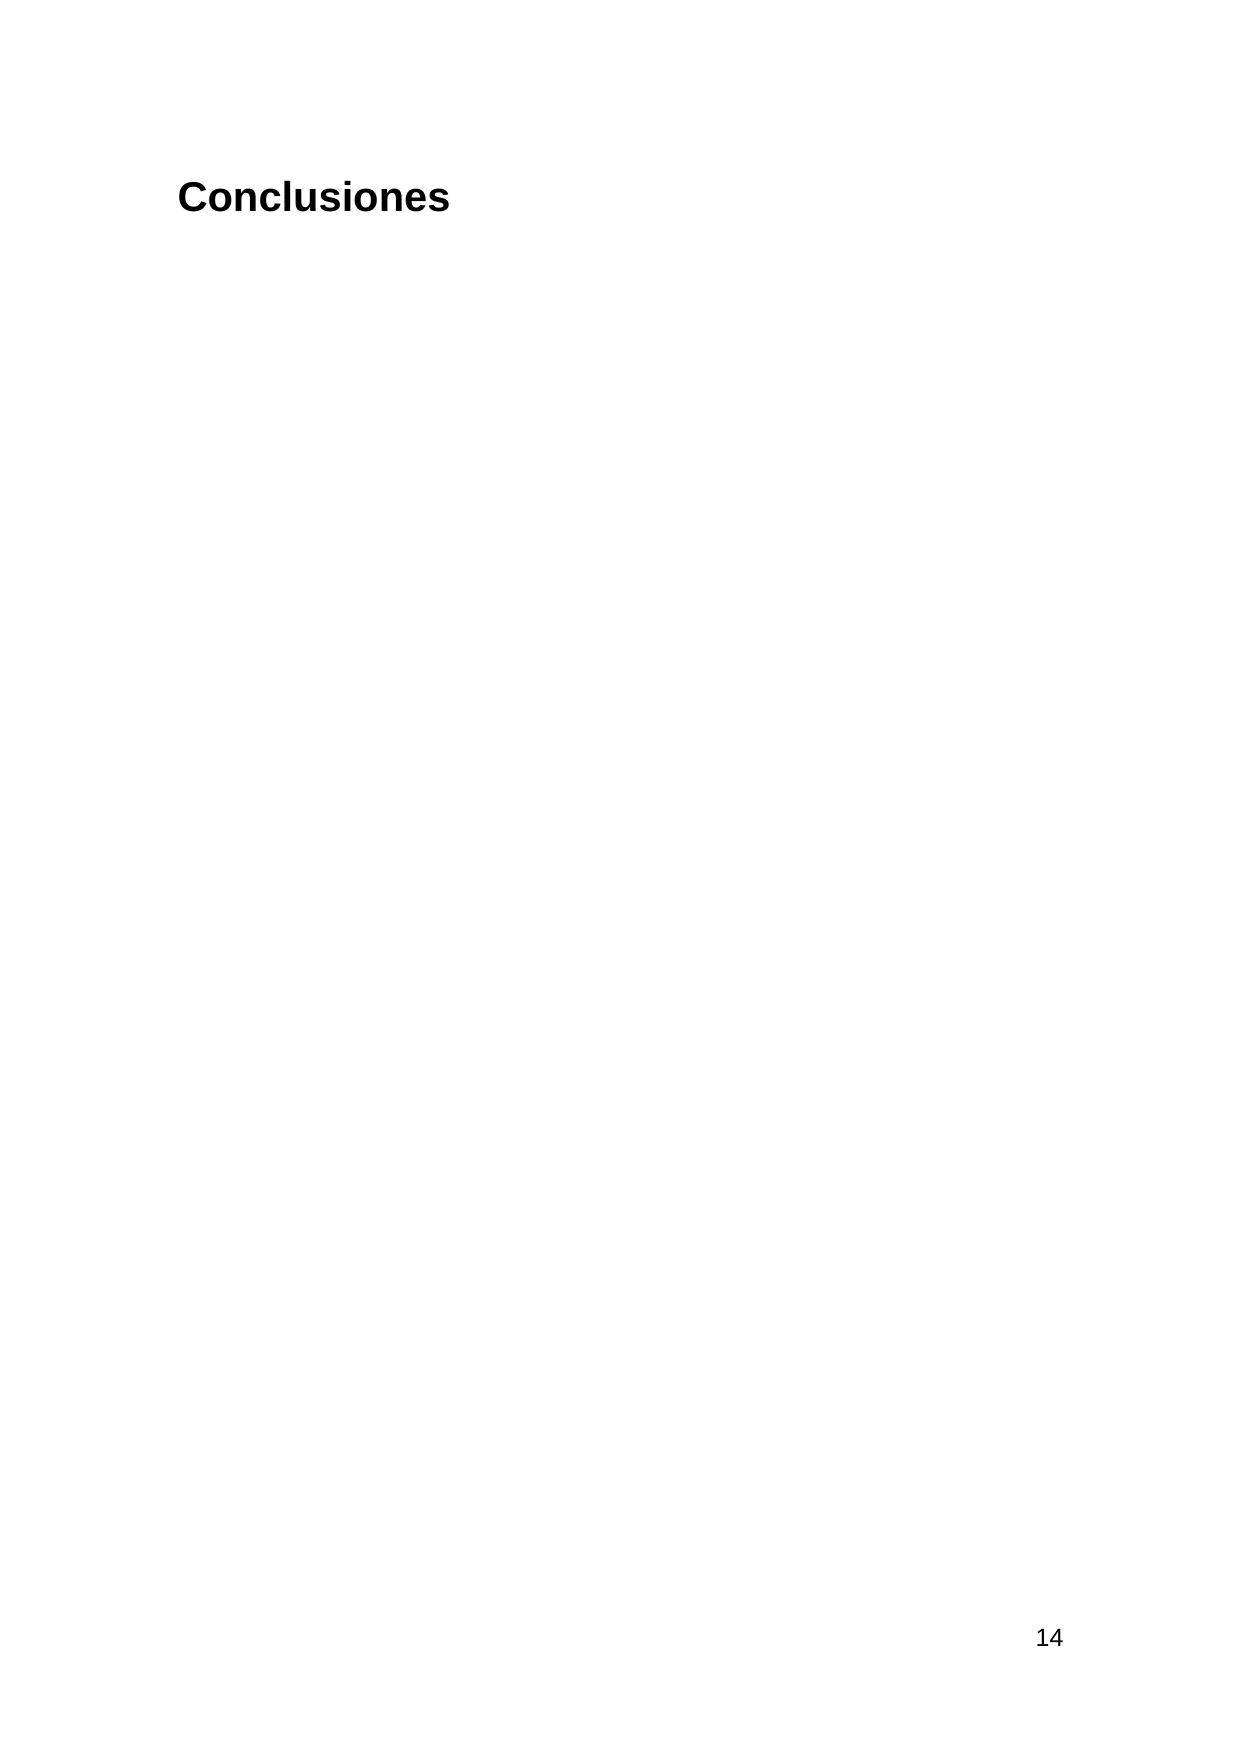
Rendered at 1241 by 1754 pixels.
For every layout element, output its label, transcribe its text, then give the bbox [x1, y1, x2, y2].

subtitle Conclusiones [177, 173, 1063, 221]
